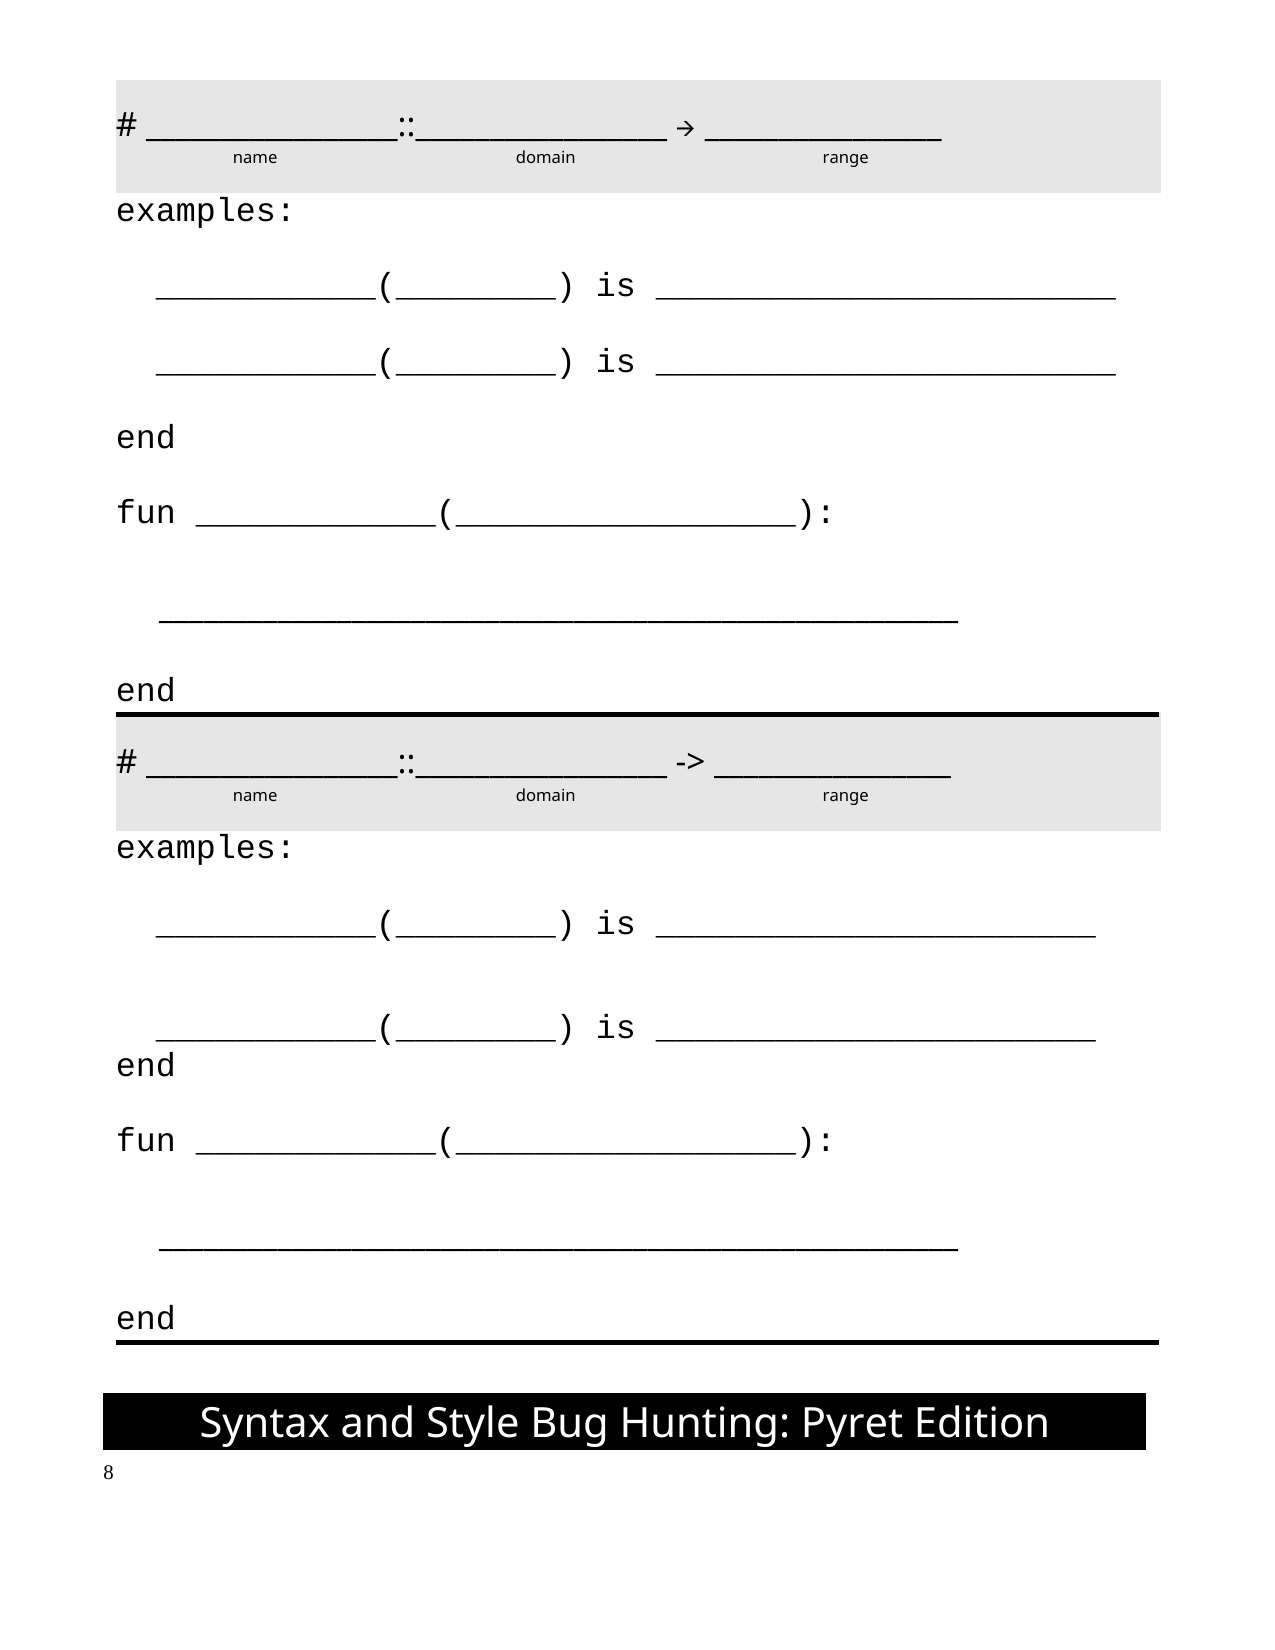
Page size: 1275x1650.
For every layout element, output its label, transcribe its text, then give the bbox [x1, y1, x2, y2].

table_header # _________________::_________________ ________________ name domain range [116, 80, 1161, 193]
subtitle Syntax and Style Bug Hunting: Pyret Edition [103, 1393, 1146, 1450]
table_cell ______________________________________________________ end [116, 1162, 1159, 1340]
table_cell examples: ___________(________) is _______________________ [116, 194, 1159, 345]
table_cell ___________(________) is _______________________ end fun ____________(_________________): [116, 345, 1159, 534]
table_cell # _________________::_________________ -> ________________ name domain range [116, 712, 1161, 831]
table_cell ___________(________) is ______________________ end fun ____________(_________________): [116, 1011, 1159, 1162]
table_cell examples: ___________(________) is ______________________ [116, 831, 1159, 1011]
table_cell ______________________________________________________ end [116, 534, 1159, 712]
